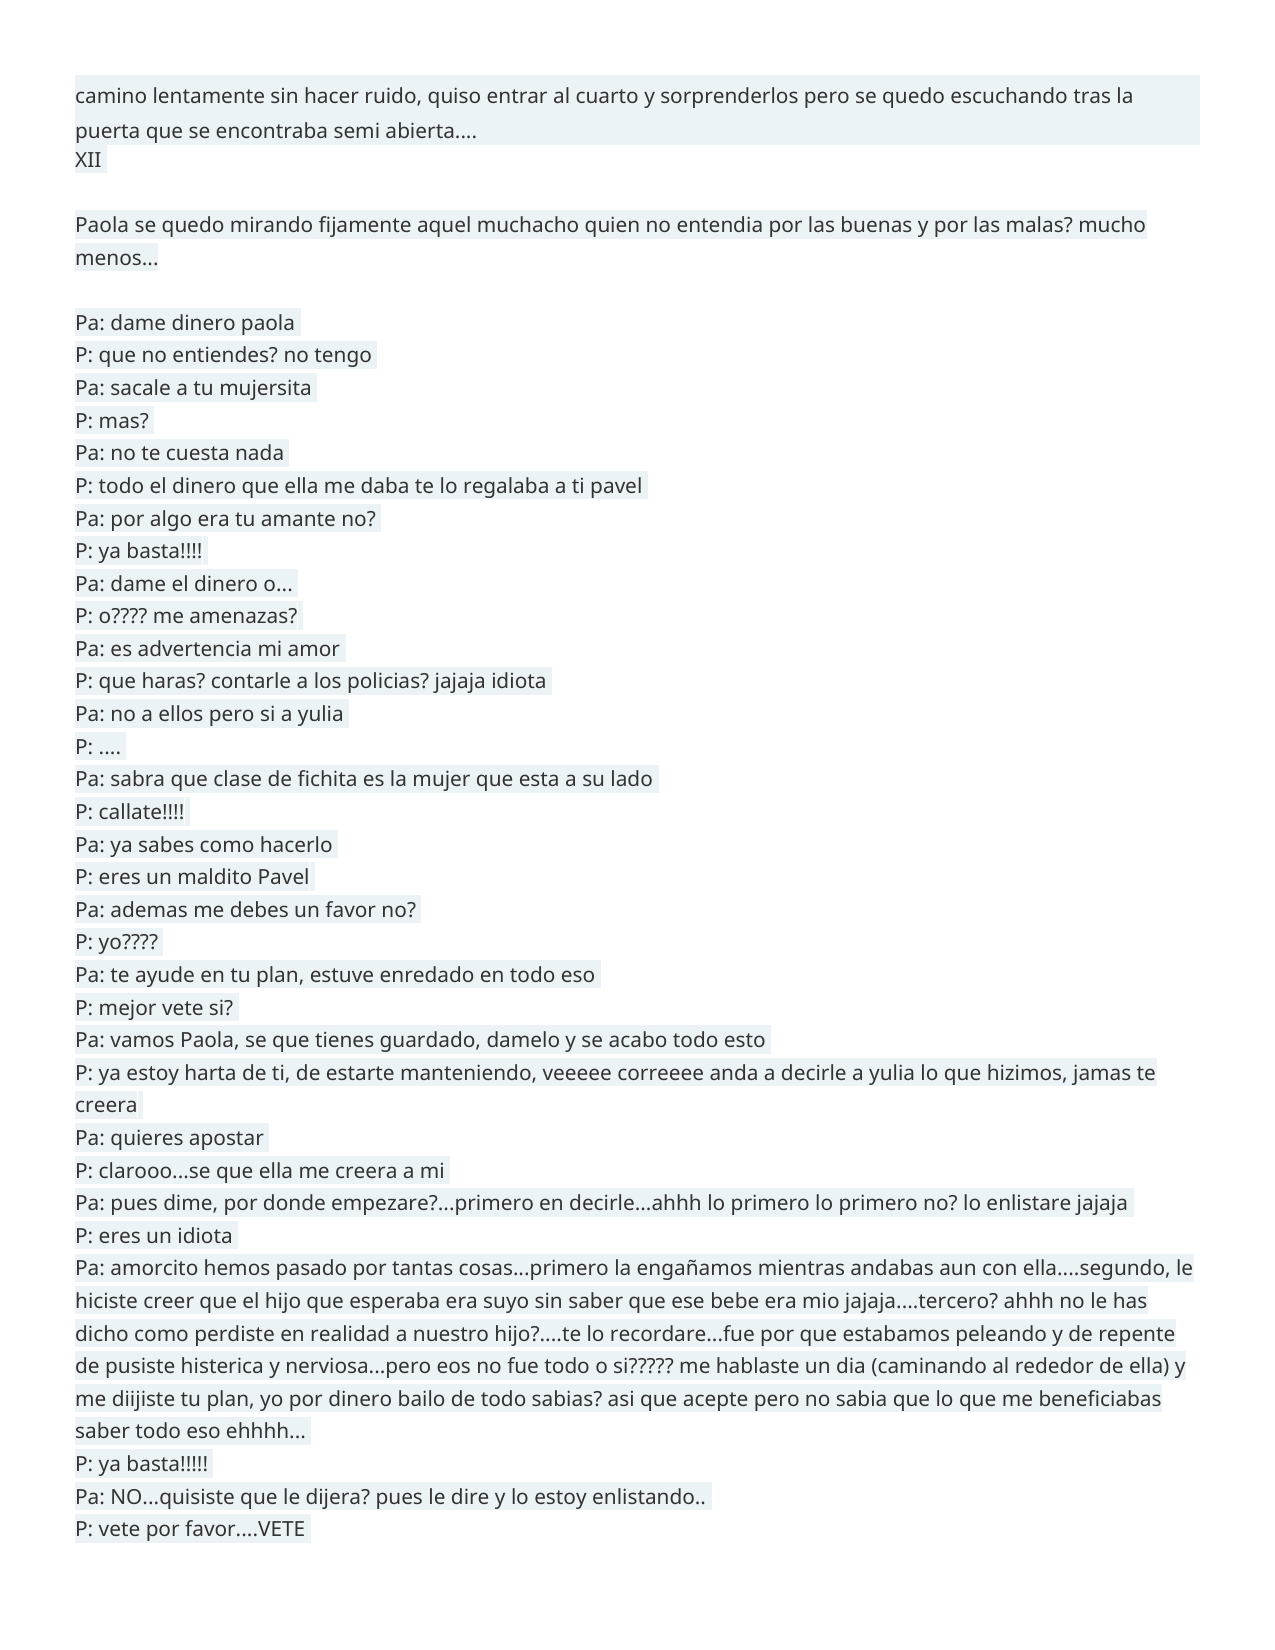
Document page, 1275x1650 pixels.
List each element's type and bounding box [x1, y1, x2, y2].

text [75, 145, 1200, 1543]
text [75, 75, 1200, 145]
